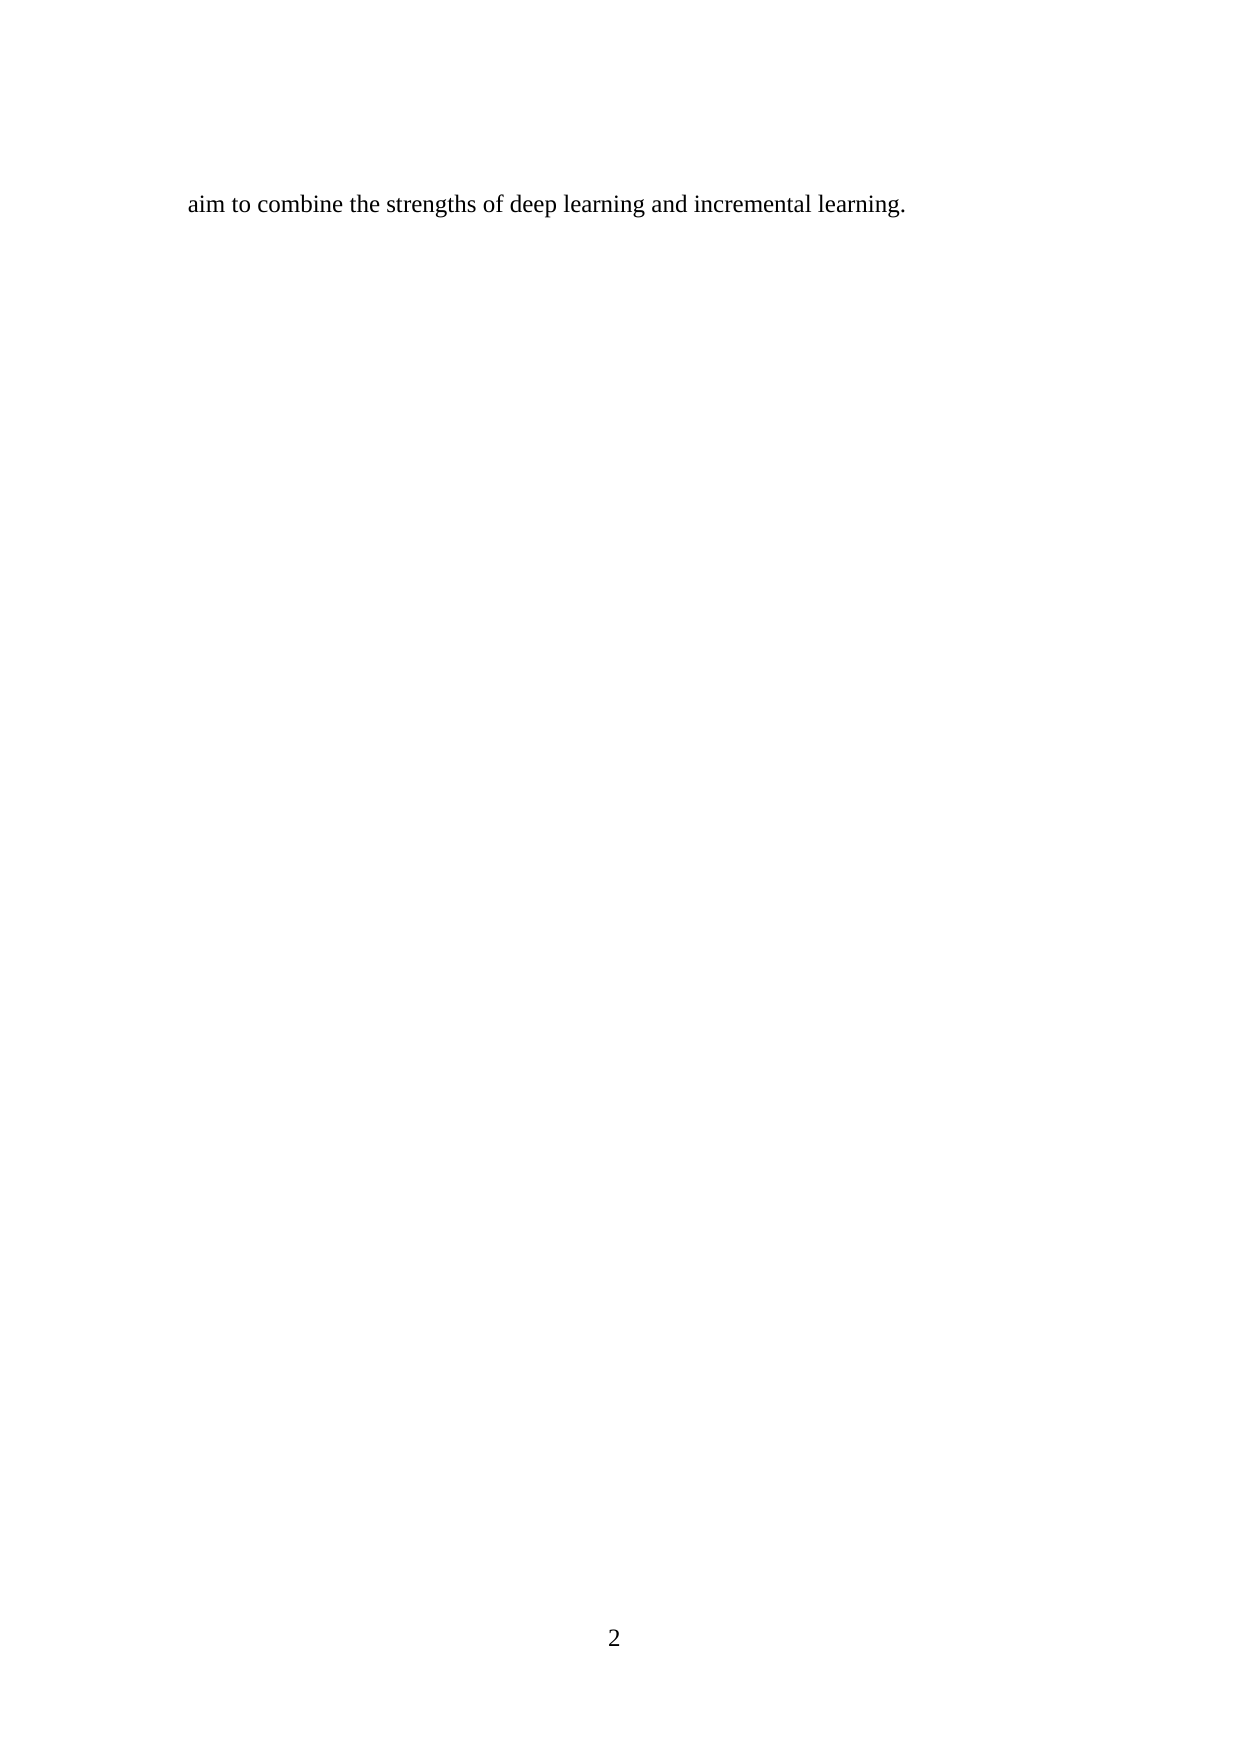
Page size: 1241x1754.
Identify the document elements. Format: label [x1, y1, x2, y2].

text [188, 189, 1091, 218]
